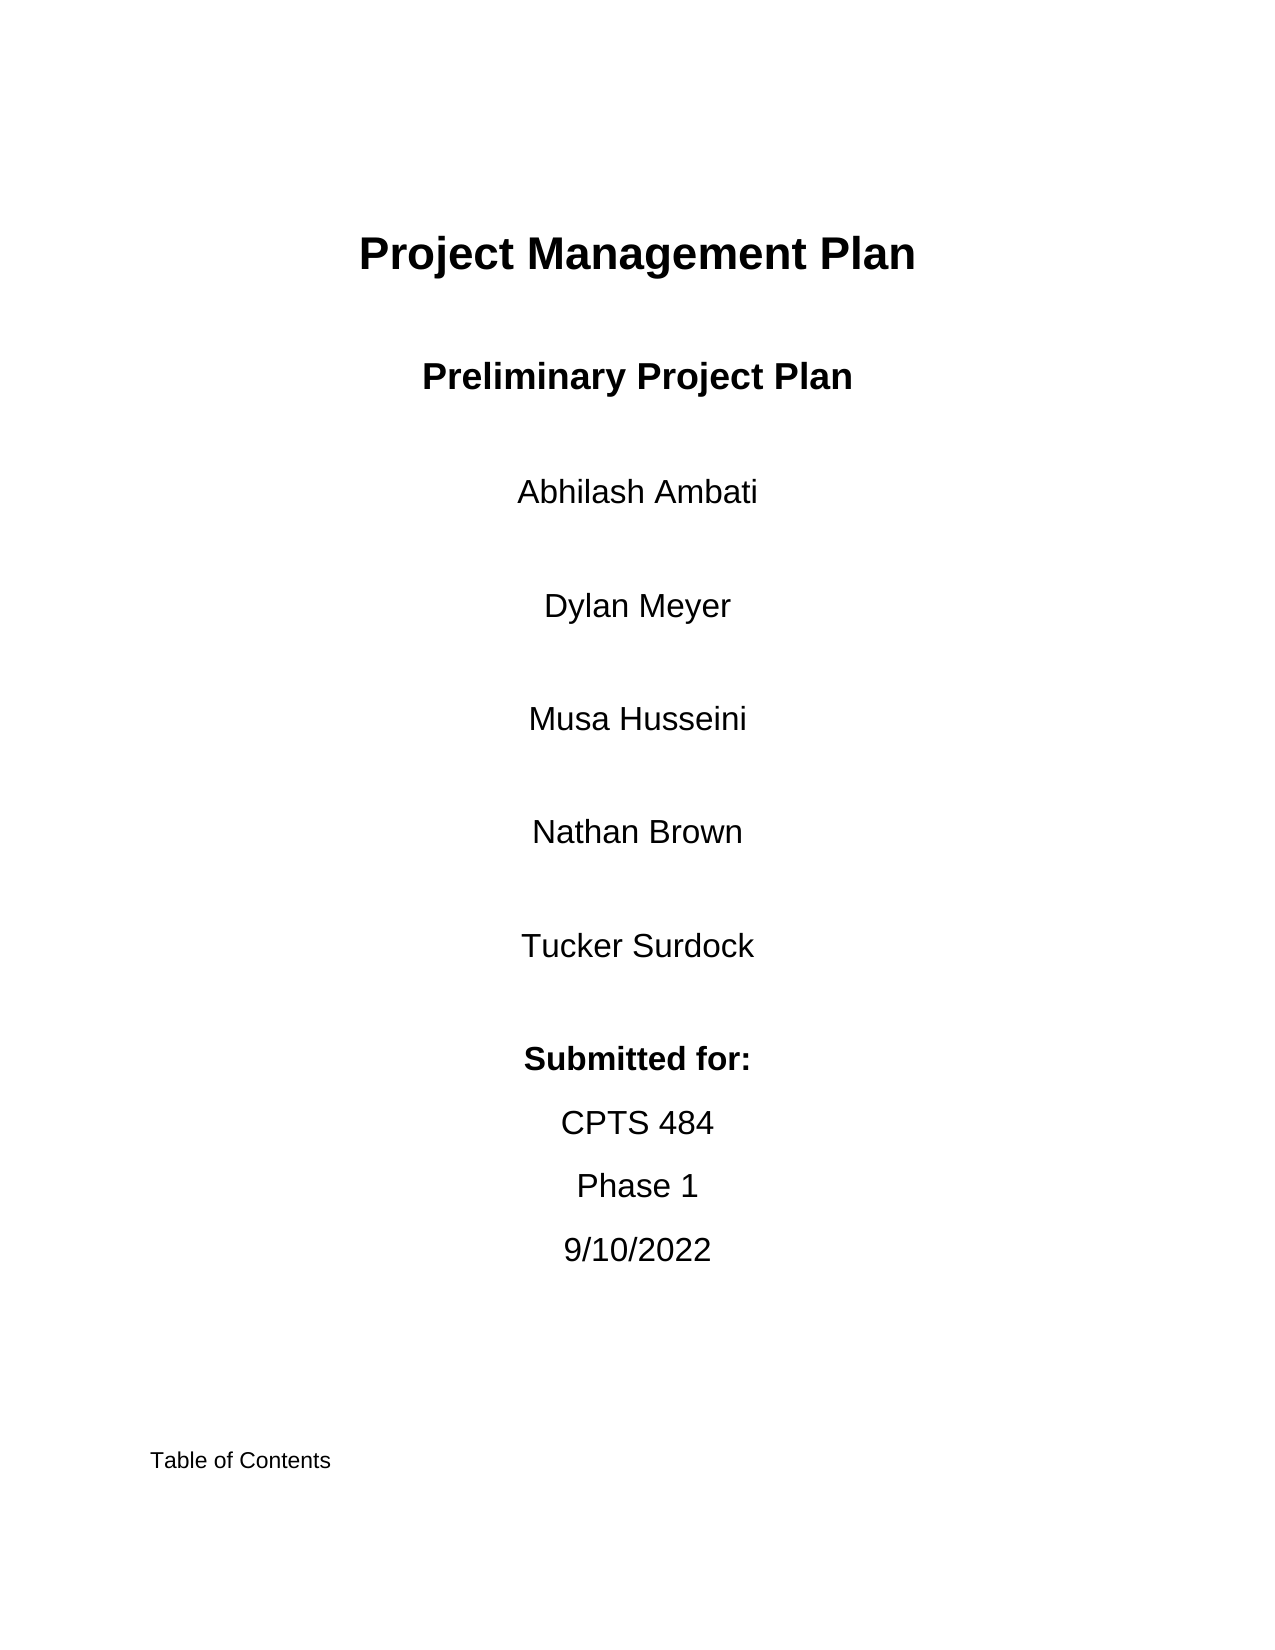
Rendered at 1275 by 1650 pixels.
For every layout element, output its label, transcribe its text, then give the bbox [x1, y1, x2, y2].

text Phase 1 [150, 1166, 1125, 1205]
text Nathan Brown [150, 812, 1125, 851]
text Musa Husseini [150, 699, 1125, 737]
text Dylan Meyer [150, 586, 1125, 624]
text CPTS 484 [150, 1103, 1125, 1141]
text Tucker Surdock [150, 926, 1125, 964]
text 9/10/2022 [150, 1230, 1125, 1268]
text Project Management Plan [150, 226, 1125, 279]
text Submitted for: [150, 1039, 1125, 1078]
text Preliminary Project Plan [150, 354, 1125, 397]
text Abhilash Ambati [150, 472, 1125, 511]
text Table of Contents [150, 1447, 1125, 1473]
